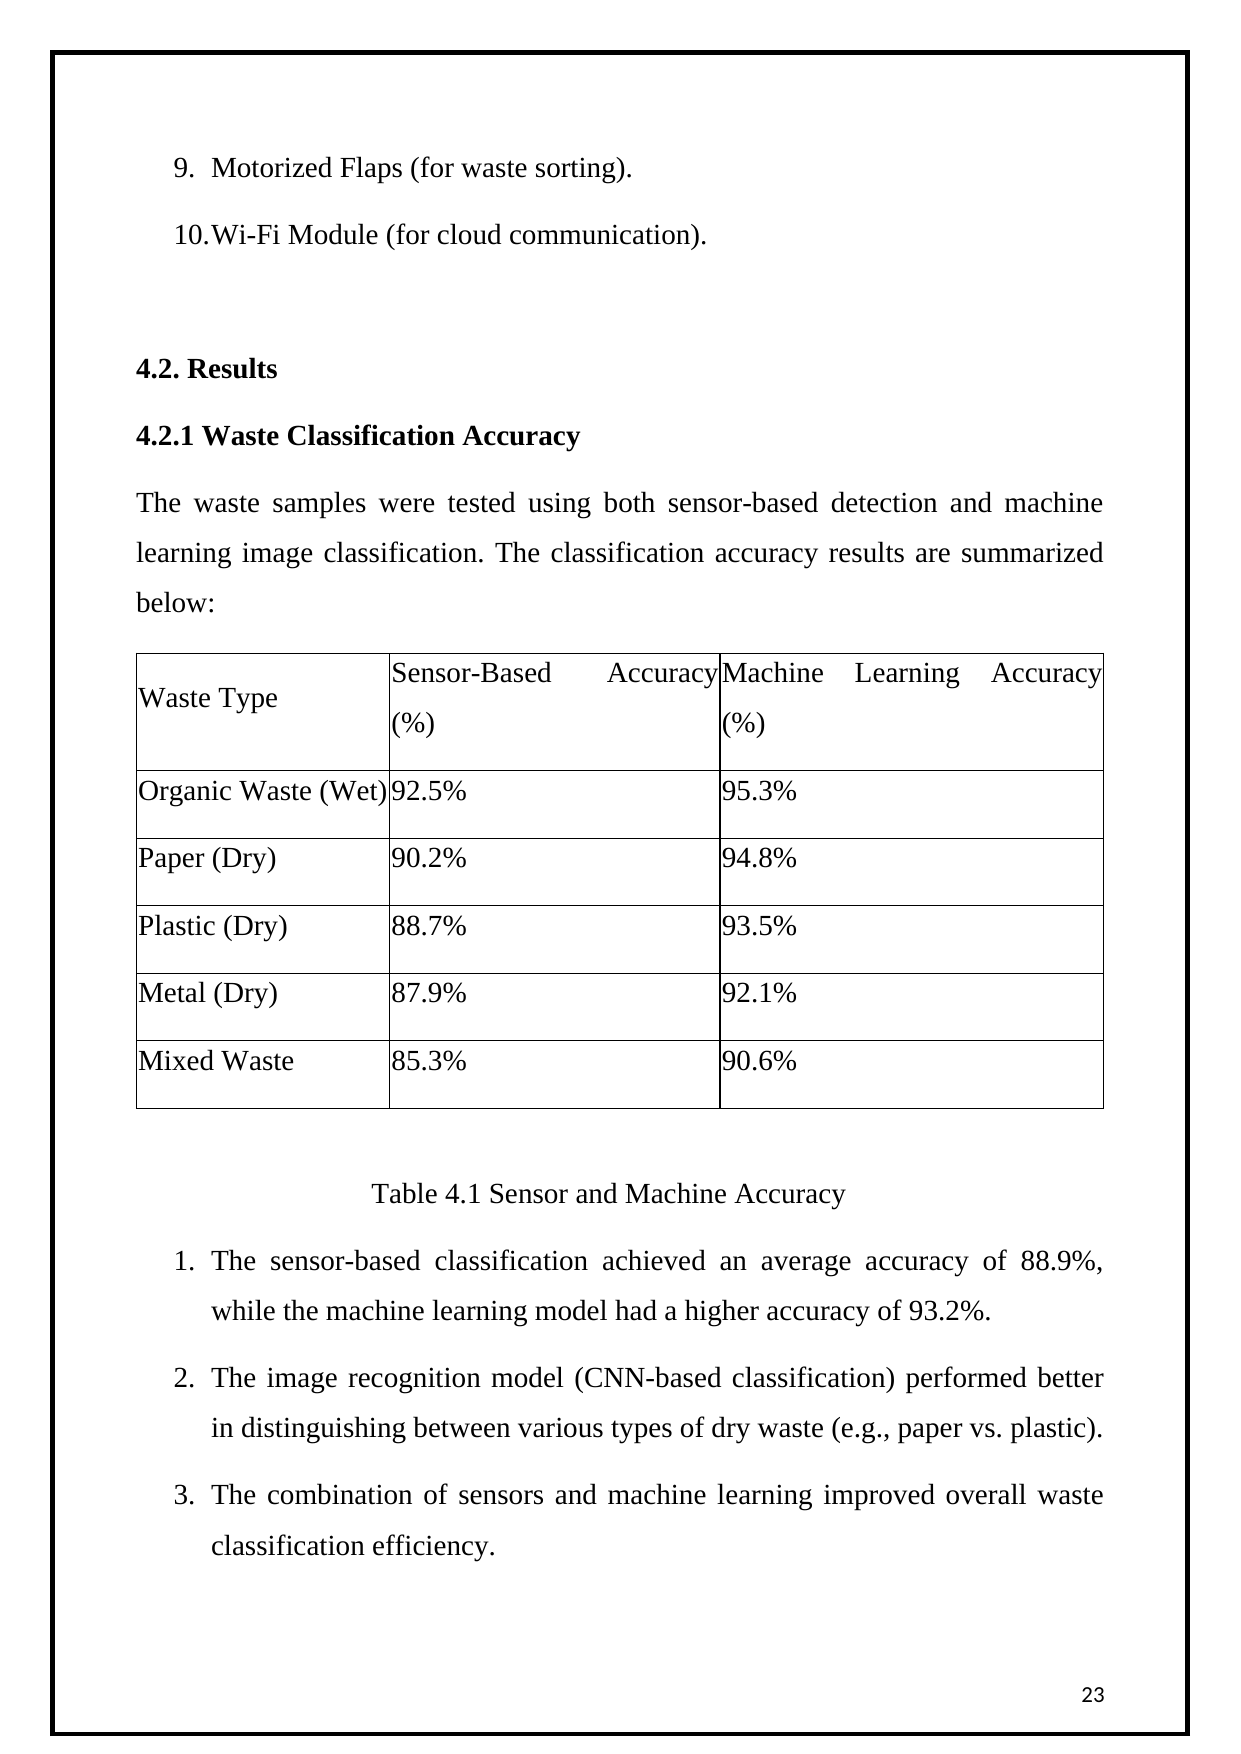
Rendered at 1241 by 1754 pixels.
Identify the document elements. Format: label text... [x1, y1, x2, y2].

text 4.2. Results [136, 351, 1104, 384]
list Wi-Fi Module (for cloud communication). [173, 217, 1104, 251]
list The combination of sensors and machine learning improved overall waste classification efficiency. [173, 1477, 1104, 1561]
text The waste samples were tested using both sensor-based detection and machine learning image classification. The classification accuracy results are summarized below: [136, 485, 1104, 619]
table_cell 93.5% [721, 906, 1103, 973]
table_cell 85.3% [390, 1041, 719, 1108]
table_cell Paper (Dry) [137, 839, 389, 905]
table_cell 94.8% [721, 839, 1103, 905]
table_cell Organic Waste (Wet) [137, 771, 389, 838]
list Motorized Flaps (for waste sorting). [173, 150, 1104, 183]
list The image recognition model (CNN-based classification) performed better in distinguishing between various types of dry waste (e.g., paper vs. plastic). [173, 1360, 1104, 1444]
table_cell 90.6% [721, 1041, 1103, 1108]
table_cell Plastic (Dry) [137, 906, 389, 973]
text 4.2.1 Waste Classification Accuracy [136, 418, 1104, 451]
table_cell 95.3% [721, 771, 1103, 838]
table_cell Metal (Dry) [137, 974, 389, 1040]
table_cell 87.9% [390, 974, 719, 1040]
table_header Waste Type [137, 654, 389, 770]
table_cell 92.5% [390, 771, 719, 838]
list The sensor-based classification achieved an average accuracy of 88.9%, while the machine learning model had a higher accuracy of 93.2%. [173, 1243, 1104, 1327]
table_cell 92.1% [721, 974, 1103, 1040]
table_header Machine Learning Accuracy (%) [721, 654, 1103, 770]
table_cell 88.7% [390, 906, 719, 973]
table_cell Mixed Waste [137, 1041, 389, 1108]
text Table 4.1 Sensor and Machine Accuracy [211, 1176, 1104, 1209]
table_header Sensor-Based Accuracy (%) [390, 654, 719, 770]
table_cell 90.2% [390, 839, 719, 905]
